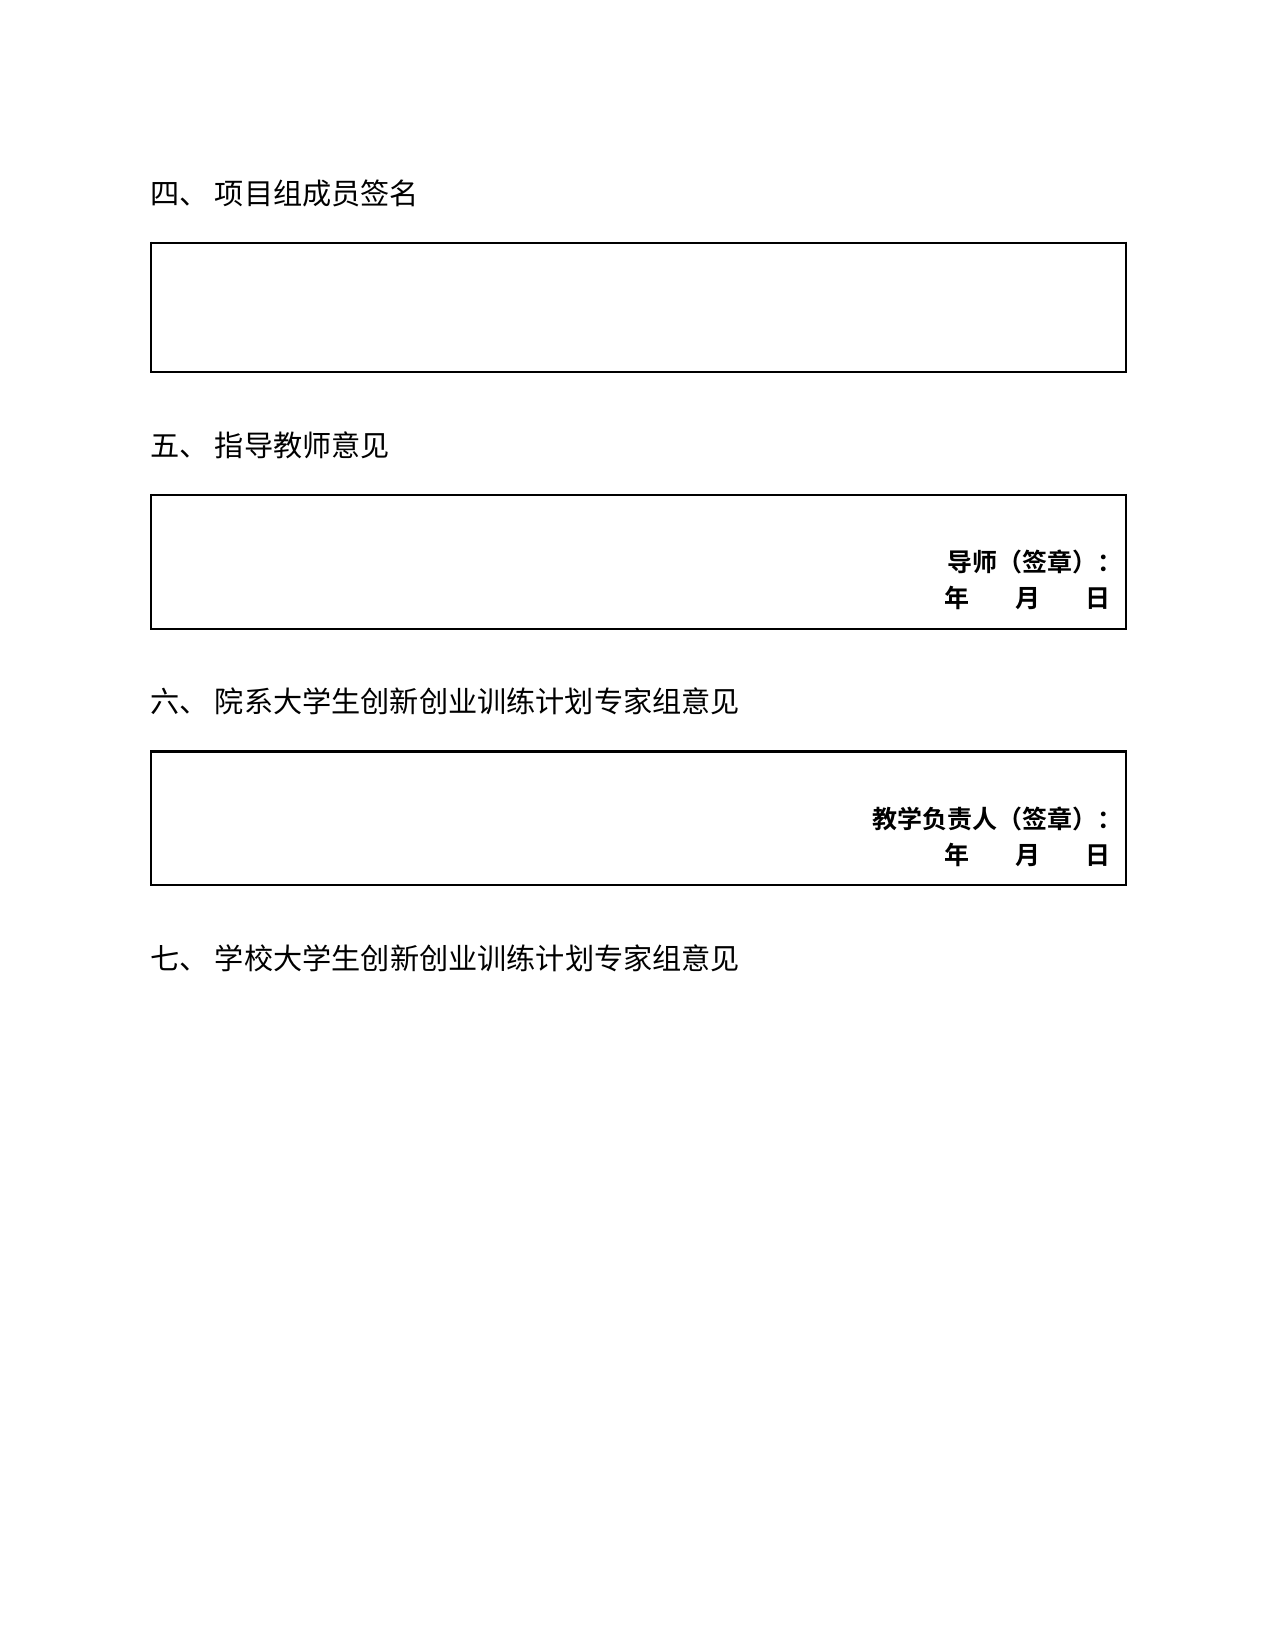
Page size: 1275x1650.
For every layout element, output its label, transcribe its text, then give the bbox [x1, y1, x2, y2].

table_header [152, 244, 1125, 371]
table_header 教学负责人（签章）： 年 月 日 [152, 753, 1125, 884]
subtitle 五、 指导教师意见 [150, 402, 1125, 465]
subtitle 四、 项目组成员签名 [150, 150, 1125, 212]
subtitle 七、 学校大学生创新创业训练计划专家组意见 [150, 915, 1125, 978]
subtitle 六、 院系大学生创新创业训练计划专家组意见 [150, 659, 1125, 721]
table_header 导师（签章）： 年 月 日 [152, 496, 1125, 627]
